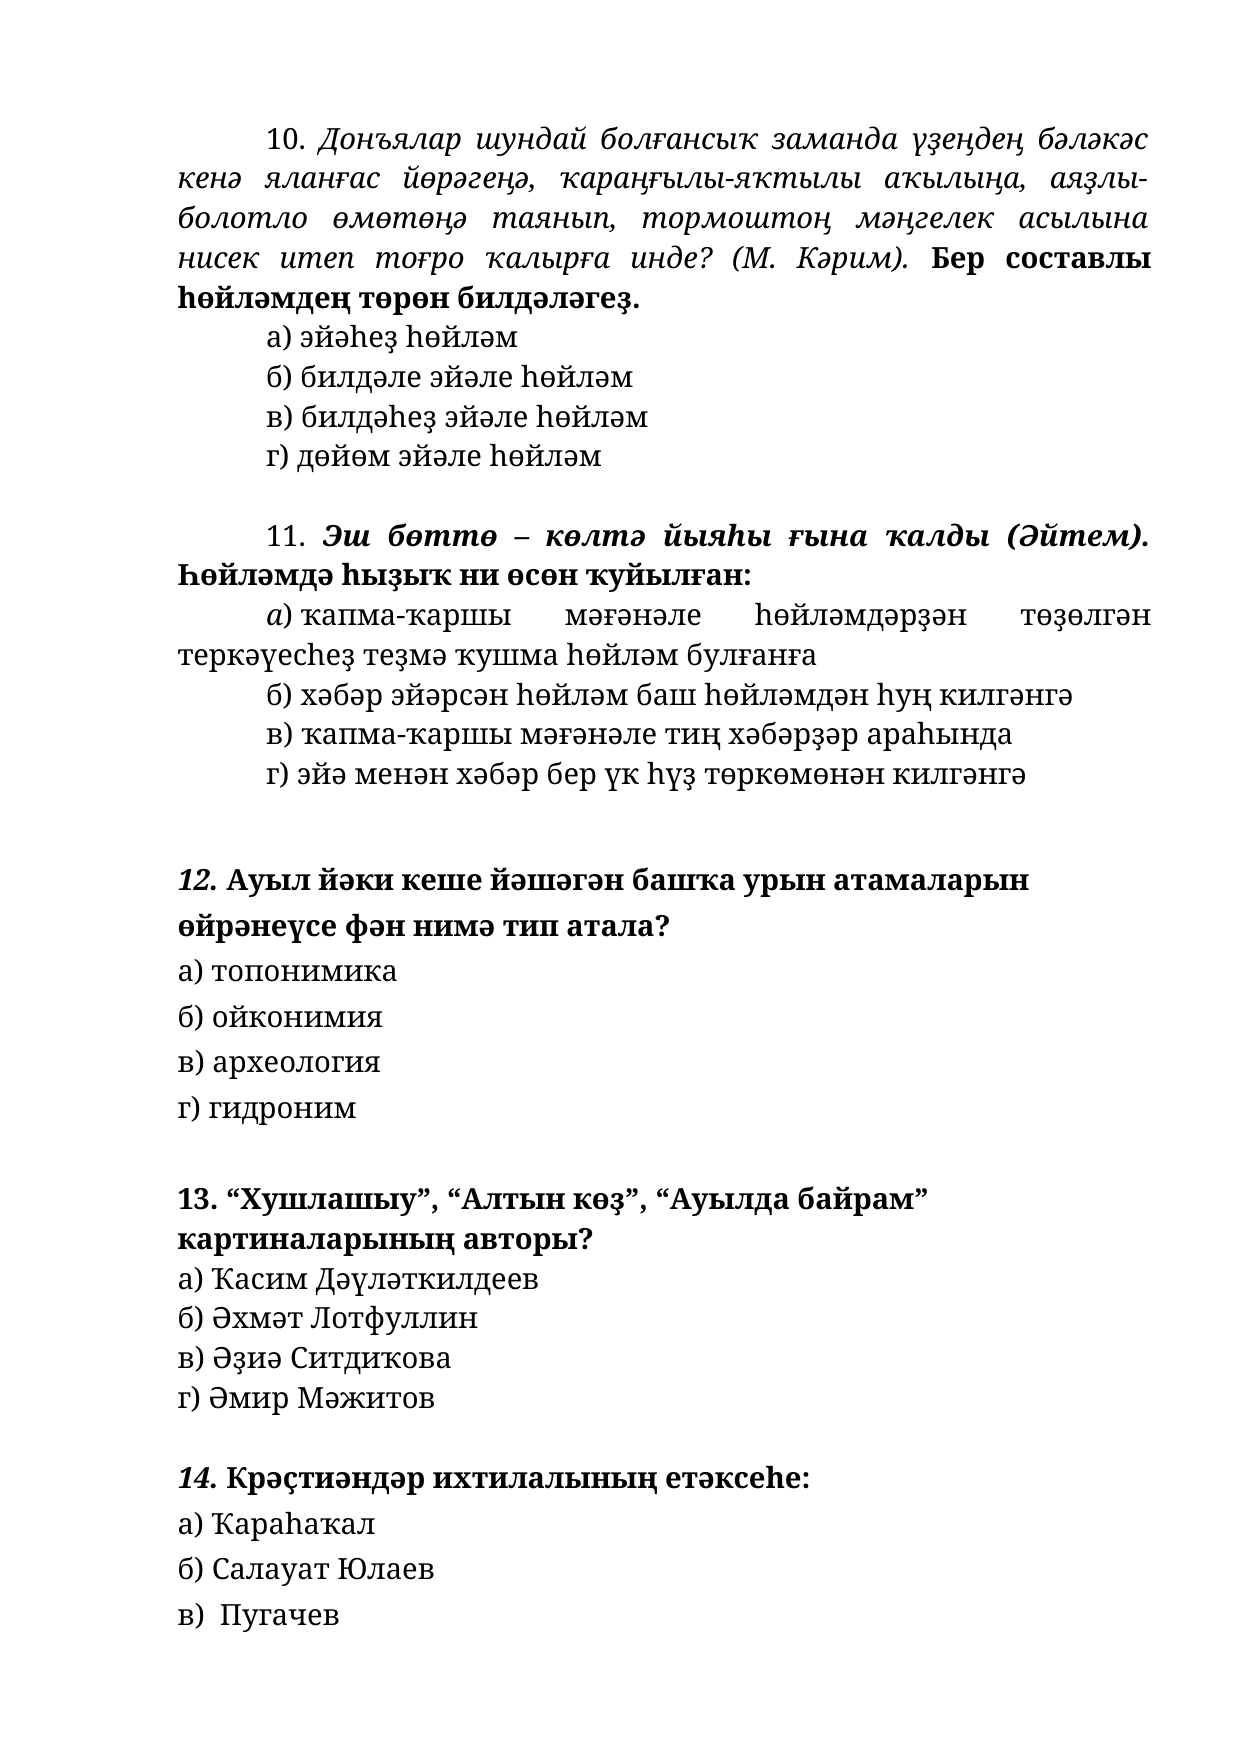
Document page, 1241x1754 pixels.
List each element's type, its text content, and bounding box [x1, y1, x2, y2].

text 12. Ауыл йәки кеше йәшәгән башҡа урын атамаларын өйрәнеүсе фән нимә тип атала? [177, 859, 1152, 944]
text г) эйә менән хәбәр бер үк һүҙ төркөмөнән килгәнгә [177, 753, 1152, 793]
text а) ҡапма-ҡаршы мәғәнәле һөйләмдәрҙән төҙөлгән теркәүесһеҙ теҙмә ҡушма һөйләм булғанға [177, 594, 1152, 674]
list 14. Крәҫтиәндәр ихтилалының етәксеһе: [177, 1457, 1152, 1497]
text а) Ҡасим Дәүләткилдеев [177, 1258, 1152, 1298]
text а) эйәһеҙ һөйләм [177, 317, 1152, 356]
text г) Әмир Мәжитов [177, 1377, 1152, 1417]
list г) гидроним [177, 1087, 1152, 1127]
text в) Әҙиә Ситдиҡова [177, 1337, 1152, 1377]
text г) дөйөм эйәле һөйләм [177, 436, 1152, 475]
list в) археология [177, 1042, 1152, 1081]
text 13. “Хушлашыу”, “Алтын көҙ”, “Ауылда байрам” картиналарының авторы? [177, 1179, 1152, 1258]
list а) топонимика [177, 951, 1152, 990]
list в) Пугачев [177, 1594, 1152, 1634]
text в) ҡапма-ҡаршы мәғәнәле тиң хәбәрҙәр араһында [177, 713, 1152, 753]
text 11. Эш бөттө – көлтә йыяһы ғына ҡалды (Әйтем). Һөйләмдә һыҙыҡ ни өсөн ҡуйылған: [177, 515, 1152, 594]
text б) билдәле эйәле һөйләм [177, 356, 1152, 396]
text б) хәбәр эйәрсән һөйләм баш һөйләмдән һуң килгәнгә [177, 674, 1152, 713]
text б) Әхмәт Лотфуллин [177, 1298, 1152, 1337]
text 10. Донъялар шундай болғансыҡ заманда үҙеңдең бәләкәс кенә яланғас йөрәгеңә, ҡараңғылы-яҡтылы аҡылыңа, аяҙлы-болотло өмөтөңә таянып, тормоштоң мәңгелек асылына нисек итеп тоғро ҡалырға инде? (М. Кәрим). Бер составлы һөйләмдең төрөн билдәләгеҙ. [177, 118, 1152, 317]
list б) ойконимия [177, 996, 1152, 1036]
list б) Салауат Юлаев [177, 1549, 1152, 1588]
text в) билдәһеҙ эйәле һөйләм [177, 396, 1152, 436]
list а) Ҡараһаҡал [177, 1503, 1152, 1543]
